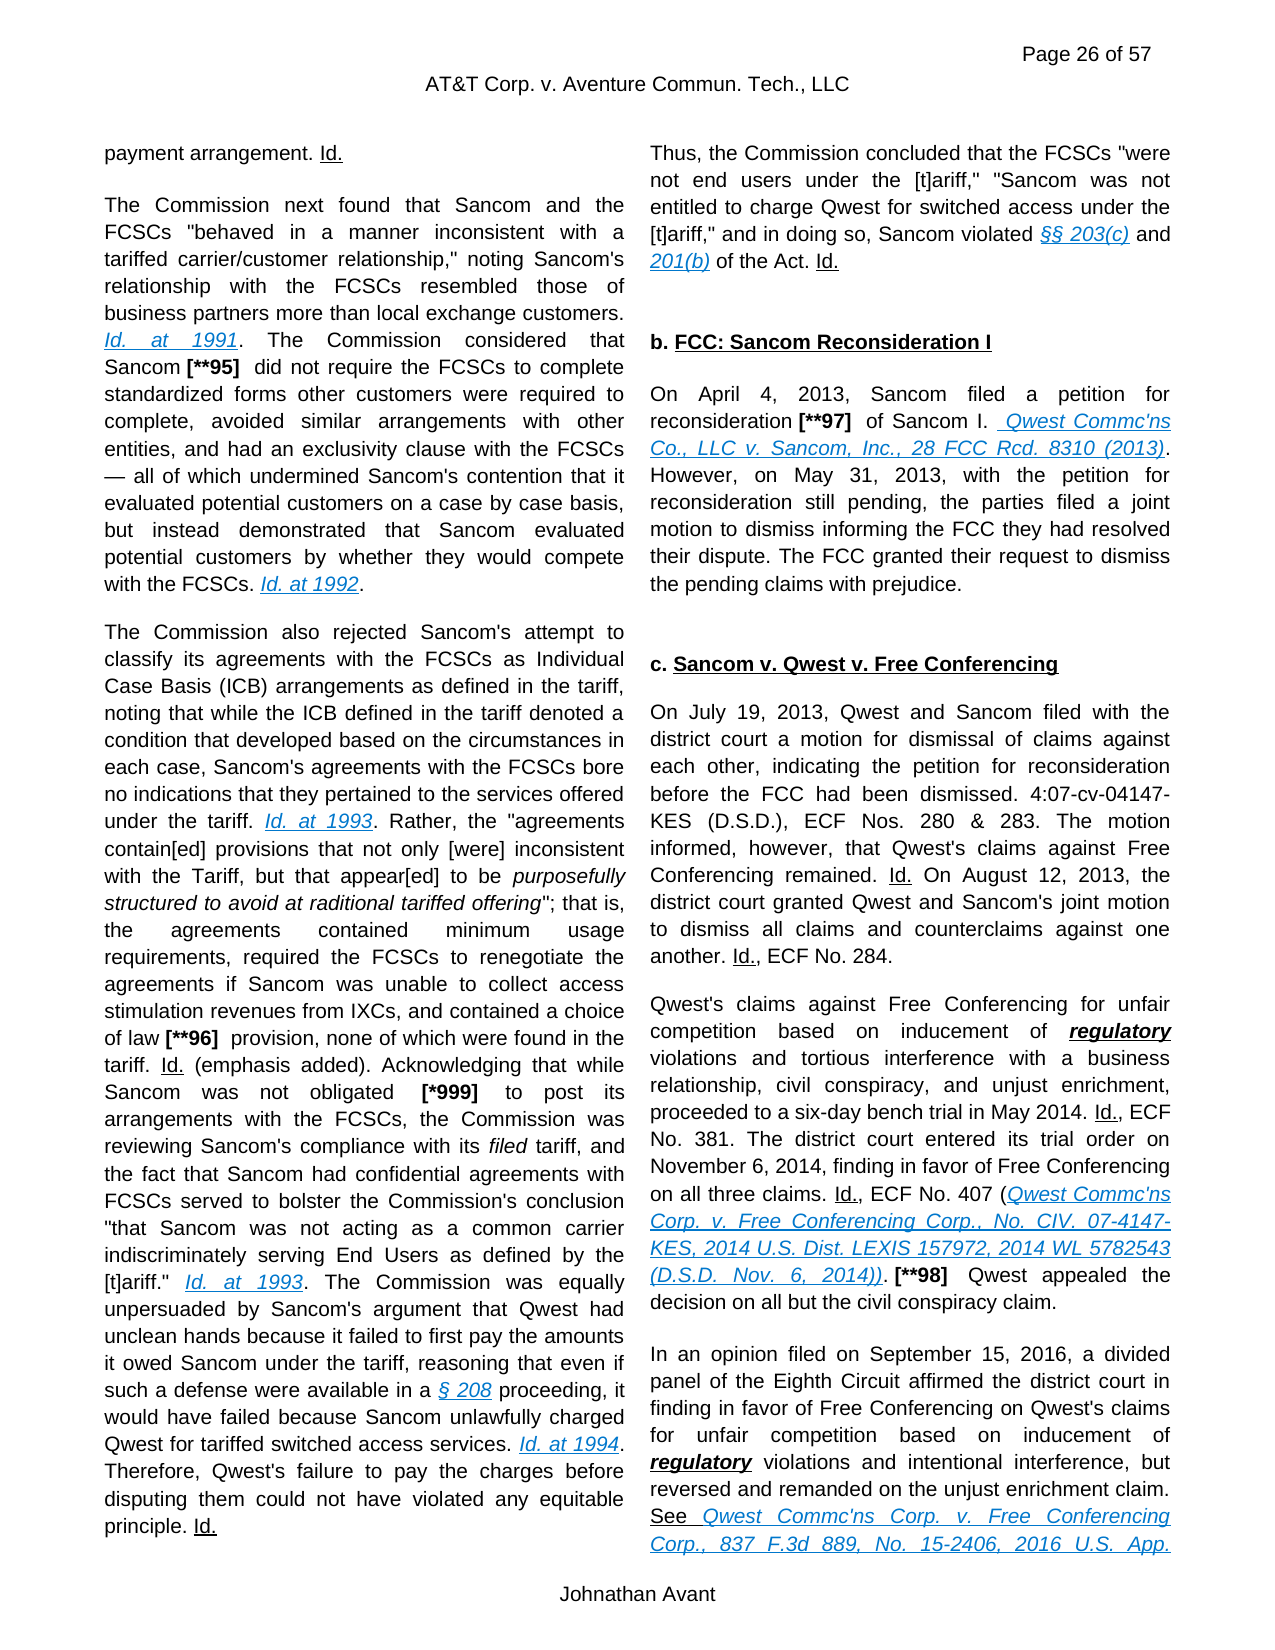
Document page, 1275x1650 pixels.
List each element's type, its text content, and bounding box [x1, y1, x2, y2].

text Qwest's claims against Free Conferencing for unfair competition based on inducement of regulatory violations and tortious interference with a business relationship, civil conspiracy, and unjust enrichment, proceeded to a six-day bench trial in May 2014. Id., ECF No. 381. The district court entered its trial order on November 6, 2014, finding in favor of Free Conferencing on all three claims. Id., ECF No. 407 (Qwest Commc'ns Corp. v. Free Conferencing Corp., No. CIV. 07-4147-KES, 2014 U.S. Dist. LEXIS 157972, 2014 WL 5782543 (D.S.D. Nov. 6, 2014)). [**98] Qwest appealed the decision on all but the civil conspiracy claim. [650, 989, 1171, 1229]
text The Commission next found that Sancom and the FCSCs "behaved in a manner inconsistent with a tariffed carrier/customer relationship," noting Sancom's relationship with the FCSCs resembled those of business partners more than local exchange customers. Id. at 1991. The Commission considered that Sancom [**95] did not require the FCSCs to complete standardized forms other customers were required to complete, avoided similar arrangements with other entities, and had an exclusivity clause with the FCSCs — all of which undermined Sancom's contention that it evaluated potential customers on a case by case basis, but instead demonstrated that Sancom evaluated potential customers by whether they would compete with the FCSCs. Id. at 1992. [104, 189, 625, 596]
text On April 4, 2013, Sancom filed a petition for reconsideration [**97] of Sancom I. Qwest Commc'ns Co., LLC v. Sancom, Inc., 28 FCC Rcd. 8310 (2013). However, on May 31, 2013, with the petition for reconsideration still pending, the parties filed a joint motion to dismiss informing the FCC they had resolved their dispute. The FCC granted their request to dismiss the pending claims with prejudice. [650, 379, 1171, 595]
text The Commission also rejected Sancom's attempt to classify its agreements with the FCSCs as Individual Case Basis (ICB) arrangements as defined in the tariff, noting that while the ICB defined in the tariff denoted a condition that developed based on the circumstances in each case, Sancom's agreements with the FCSCs bore no indications that they pertained to the services offered under the tariff. Id. at 1993. Rather, the "agreements contain[ed] provisions that not only [were] inconsistent with the Tariff, but that appear[ed] to be purposefully structured to avoid at raditional tariffed offering"; that is, the agreements contained minimum usage requirements, required the FCSCs to renegotiate the agreements if Sancom was unable to collect access stimulation revenues from IXCs, and contained a choice of law [**96] provision, none of which were found in the tariff. Id. (emphasis added). Acknowledging that while Sancom was not obligated [*999] to post its arrangements with the FCSCs, the Commission was reviewing Sancom's compliance with its filed tariff, and the fact that Sancom had confidential agreements with FCSCs served to bolster the Commission's conclusion "that Sancom was not acting as a common carrier indiscriminately serving End Users as defined by the [t]ariff." Id. at 1993. The Commission was equally unpersuaded by Sancom's argument that Qwest had unclean hands because it failed to first pay the amounts it owed Sancom under the tariff, reasoning that even if such a defense were available in a § 208 proceeding, it would have failed because Sancom unlawfully charged Qwest for tariffed switched access services. Id. at 1994. Therefore, Qwest's failure to pay the charges before disputing them could not have violated any equitable principle. Id. [104, 617, 625, 1537]
text b. FCC: Sancom Reconsideration I [650, 298, 1171, 354]
text On July 19, 2013, Qwest and Sancom filed with the district court a motion for dismissal of claims against each other, indicating the petition for reconsideration before the FCC had been dismissed. 4:07-cv-04147-KES (D.S.D.), ECF Nos. 280 & 283. The motion informed, however, that Qwest's claims against Free Conferencing remained. Id. On August 12, 2013, the district court granted Qwest and Sancom's joint motion to dismiss all claims and counterclaims against one another. Id., ECF No. 284. [650, 697, 1171, 968]
text Thus, the Commission concluded that the FCSCs "were not end users under the [t]ariff," "Sancom was not entitled to charge Qwest for switched access under the [t]ariff," and in doing so, Sancom violated §§ 203(c) and 201(b) of the Act. Id. [650, 137, 1171, 273]
text c. Sancom v. Qwest v. Free Conferencing [650, 620, 1171, 676]
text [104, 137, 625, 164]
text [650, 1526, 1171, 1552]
